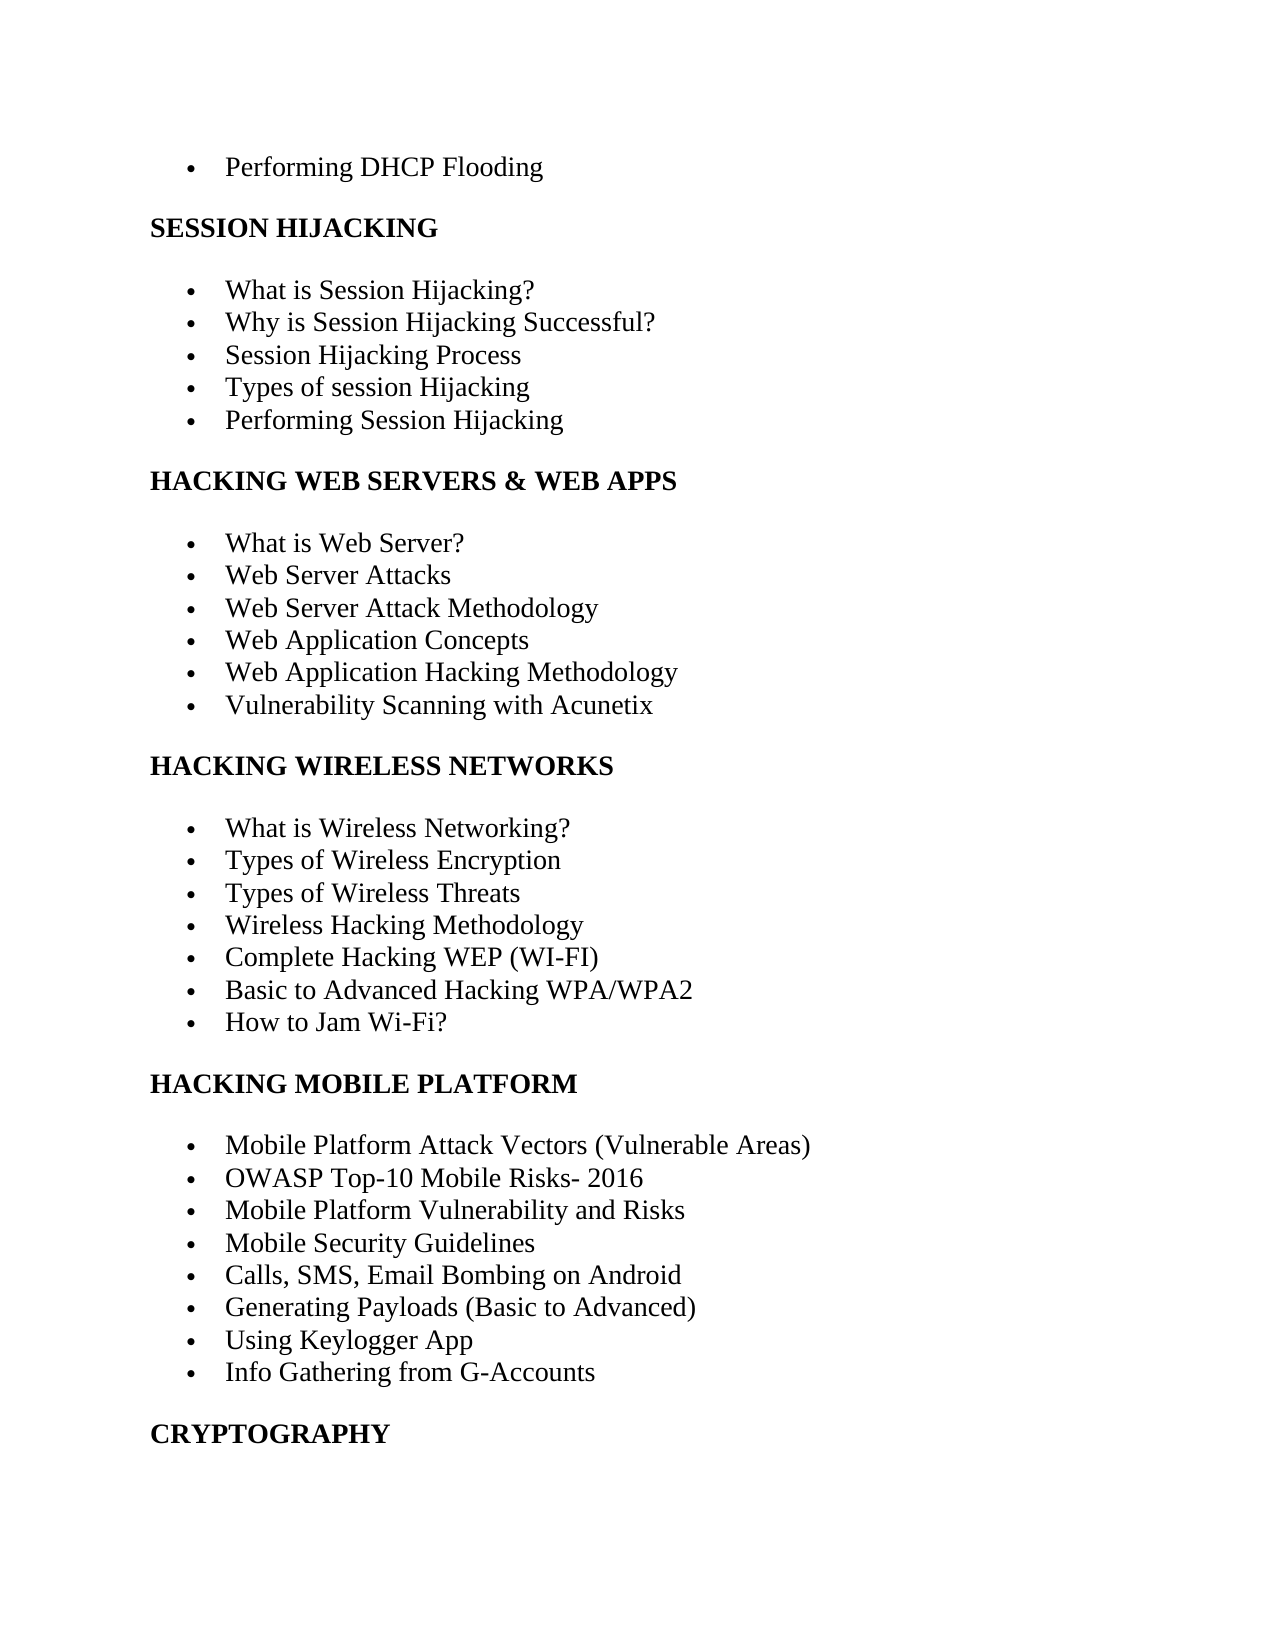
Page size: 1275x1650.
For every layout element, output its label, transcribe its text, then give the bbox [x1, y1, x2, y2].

list Mobile Platform Attack Vectors (Vulnerable Areas) [187, 1128, 1125, 1161]
list Performing DHCP Flooding [187, 150, 1125, 182]
list Web Server Attack Methodology [187, 591, 1125, 623]
text CRYPTOGRAPHY [150, 1417, 1125, 1449]
list Types of session Hijacking [187, 370, 1125, 403]
list Complete Hacking WEP (WI-FI) [187, 941, 1125, 973]
list What is Web Server? [187, 526, 1125, 558]
list Web Application Hacking Methodology [187, 655, 1125, 688]
text SESSION HIJACKING [150, 212, 1125, 244]
list What is Session Hijacking? [187, 273, 1125, 306]
list Mobile Security Guidelines [187, 1226, 1125, 1258]
list Performing Session Hijacking [187, 403, 1125, 435]
list Generating Payloads (Basic to Advanced) [187, 1290, 1125, 1323]
list What is Wireless Networking? [187, 811, 1125, 843]
list Wireless Hacking Methodology [187, 908, 1125, 941]
text HACKING MOBILE PLATFORM [150, 1067, 1125, 1099]
list Web Server Attacks [187, 558, 1125, 591]
list Types of Wireless Threats [187, 876, 1125, 908]
list OWASP Top-10 Mobile Risks- 2016 [187, 1161, 1125, 1193]
list Why is Session Hijacking Successful? [187, 306, 1125, 338]
list Session Hijacking Process [187, 338, 1125, 370]
list Vulnerability Scanning with Acunetix [187, 688, 1125, 720]
list Mobile Platform Vulnerability and Risks [187, 1193, 1125, 1226]
list Types of Wireless Encryption [187, 843, 1125, 876]
list How to Jam Wi-Fi? [187, 1005, 1125, 1038]
text HACKING WIRELESS NETWORKS [150, 749, 1125, 782]
text HACKING WEB SERVERS & WEB APPS [150, 464, 1125, 497]
list Info Gathering from G-Accounts [187, 1355, 1125, 1388]
list Basic to Advanced Hacking WPA/WPA2 [187, 973, 1125, 1005]
list Using Keylogger App [187, 1323, 1125, 1355]
list Calls, SMS, Email Bombing on Android [187, 1258, 1125, 1290]
list Web Application Concepts [187, 623, 1125, 655]
